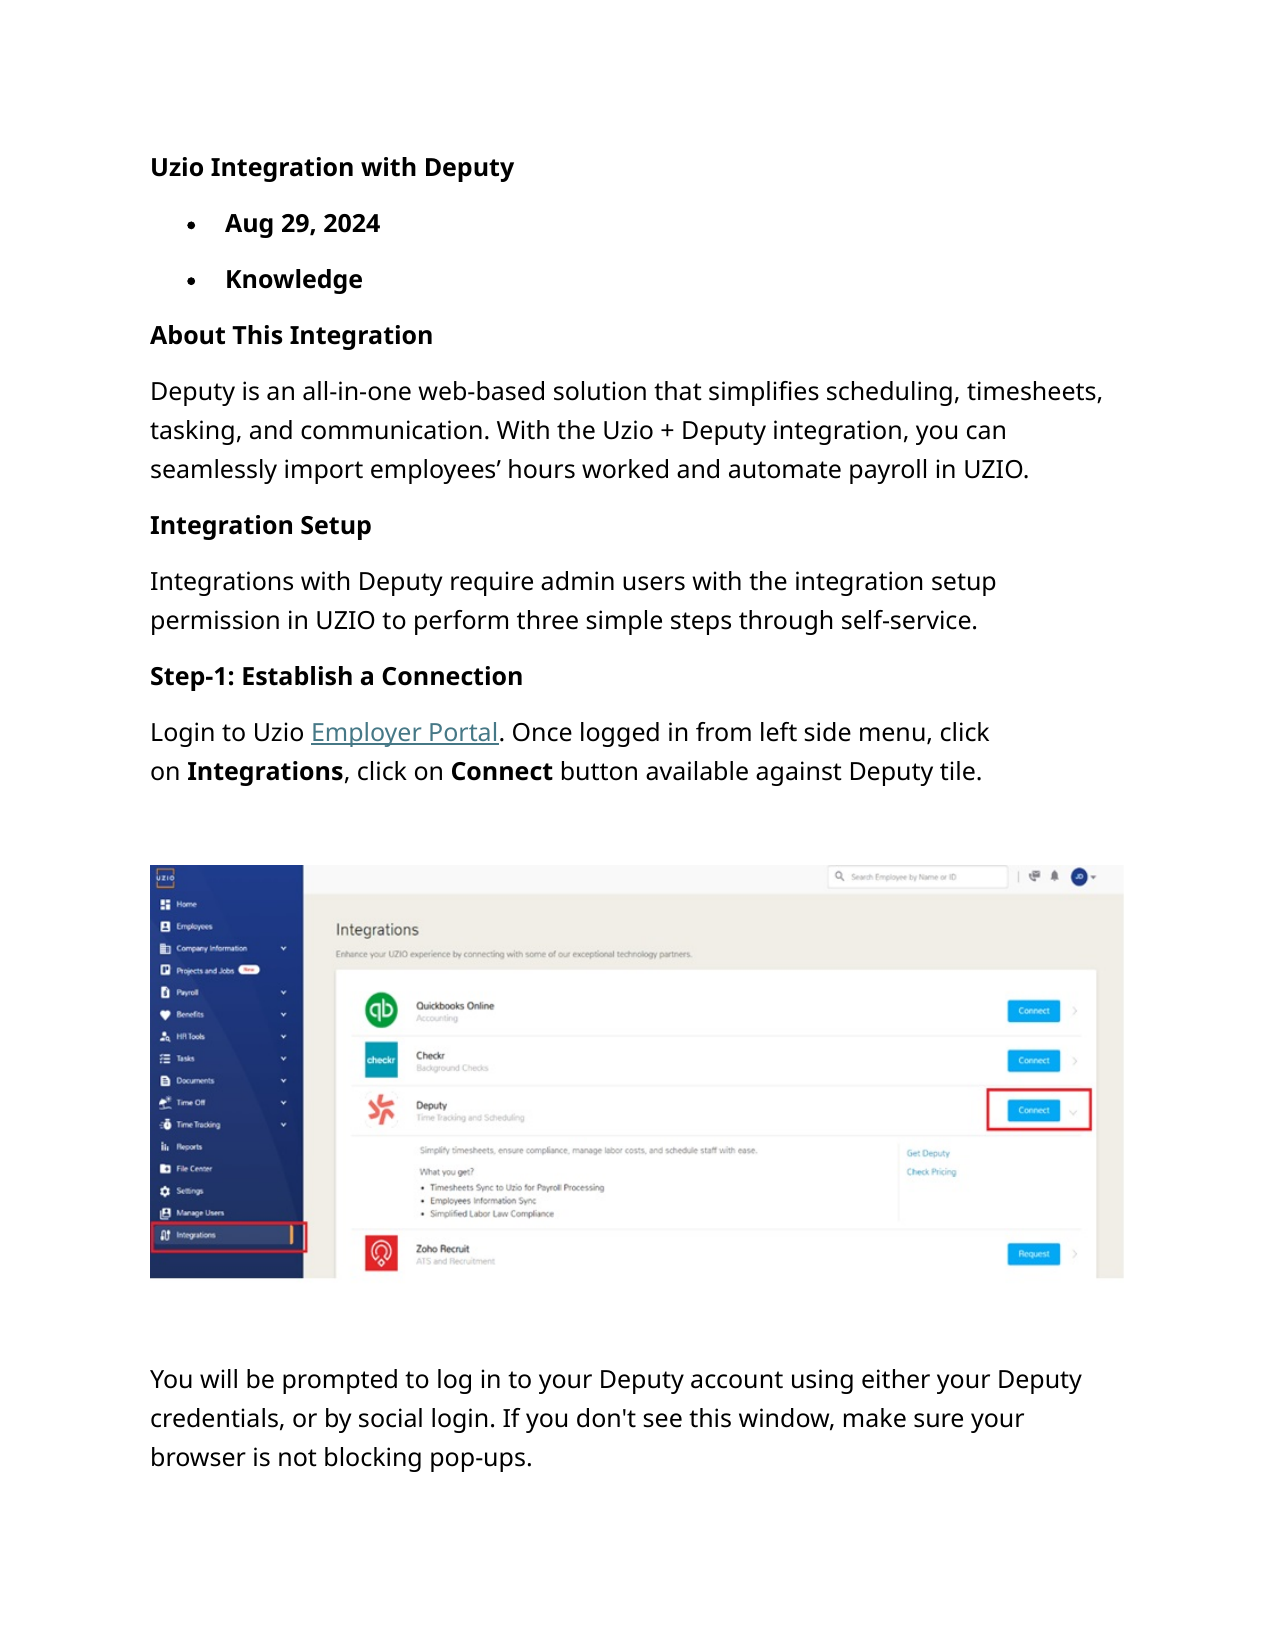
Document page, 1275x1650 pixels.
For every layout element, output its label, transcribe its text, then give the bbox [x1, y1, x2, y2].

list Aug 29, 2024 [187, 206, 1125, 240]
text Integrations with Deputy require admin users with the integration setup permission in UZIO to perform three simple steps through self-service. [150, 563, 1125, 637]
text Integration Setup [150, 507, 1125, 542]
text Uzio Integration with Deputy [150, 150, 1125, 184]
list Knowledge [187, 262, 1125, 296]
text Step-1: Establish a Connection [150, 658, 1125, 692]
text Deputy is an all-in-one web-based solution that simplifies scheduling, timesheets, tasking, and communication. With the Uzio + Deputy integration, you can seamlessly import employees’ hours worked and automate payroll in UZIO. [150, 373, 1125, 486]
text Login to Uzio Employer Portal. Once logged in from left side menu, click on Integrations, click on Connect button available against Deputy tile. [150, 714, 1125, 787]
text About This Integration [150, 317, 1125, 352]
text You will be prompted to log in to your Deputy account using either your Deputy credentials, or by social login. If you don't see this window, make sure your browser is not blocking pop-ups. [150, 1362, 1125, 1474]
picture [150, 865, 1125, 1284]
